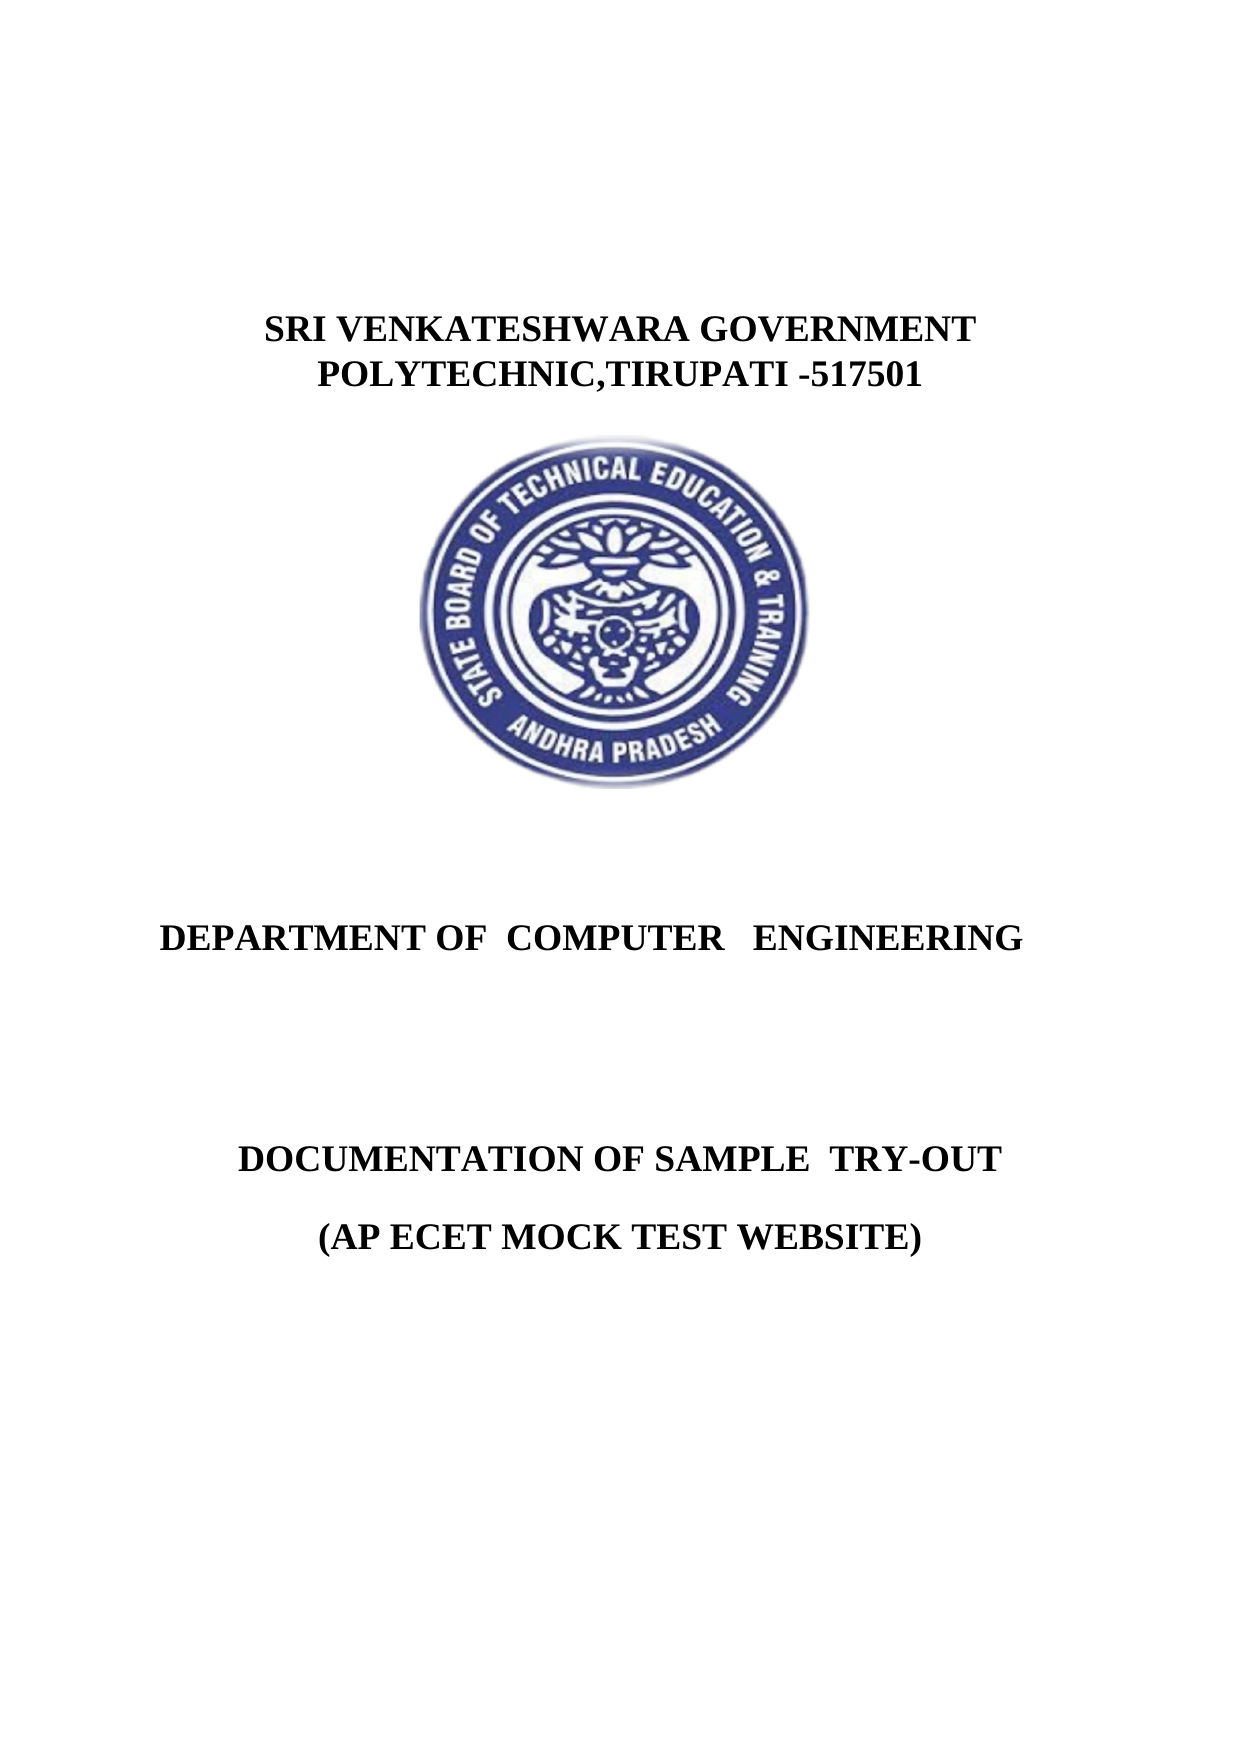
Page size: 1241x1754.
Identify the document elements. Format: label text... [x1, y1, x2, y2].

text DOCUMENTATION OF SAMPLE TRY-OUT [150, 1136, 1090, 1179]
text (AP ECET MOCK TEST WEBSITE) [150, 1214, 1090, 1258]
text SRI VENKATESHWARA GOVERNMENT POLYTECHNIC,TIRUPATI -517501 [150, 307, 1090, 394]
text DEPARTMENT OF COMPUTER ENGINEERING [150, 915, 1090, 958]
picture [429, 459, 815, 772]
